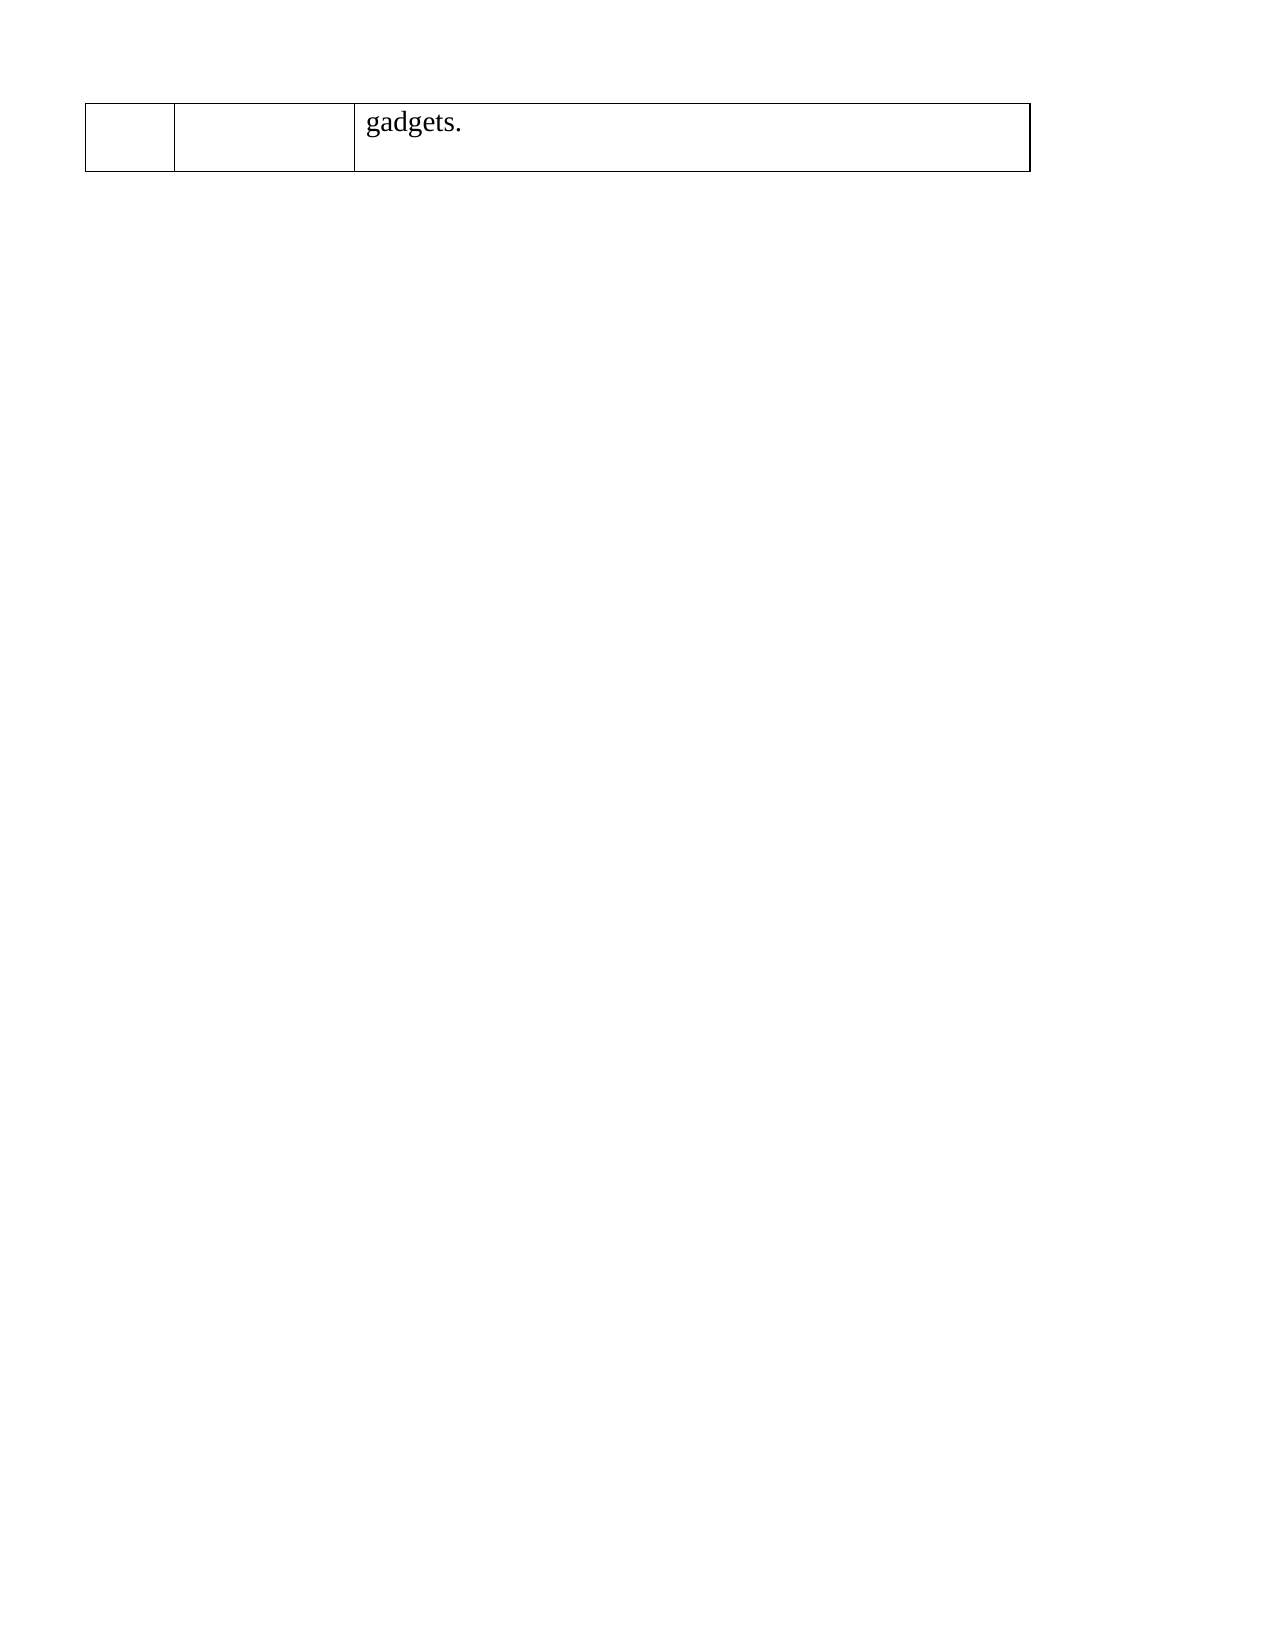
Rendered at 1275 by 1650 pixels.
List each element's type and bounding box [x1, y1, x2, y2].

table_cell [175, 104, 354, 171]
table_cell [355, 104, 1029, 171]
table_cell [86, 104, 174, 171]
